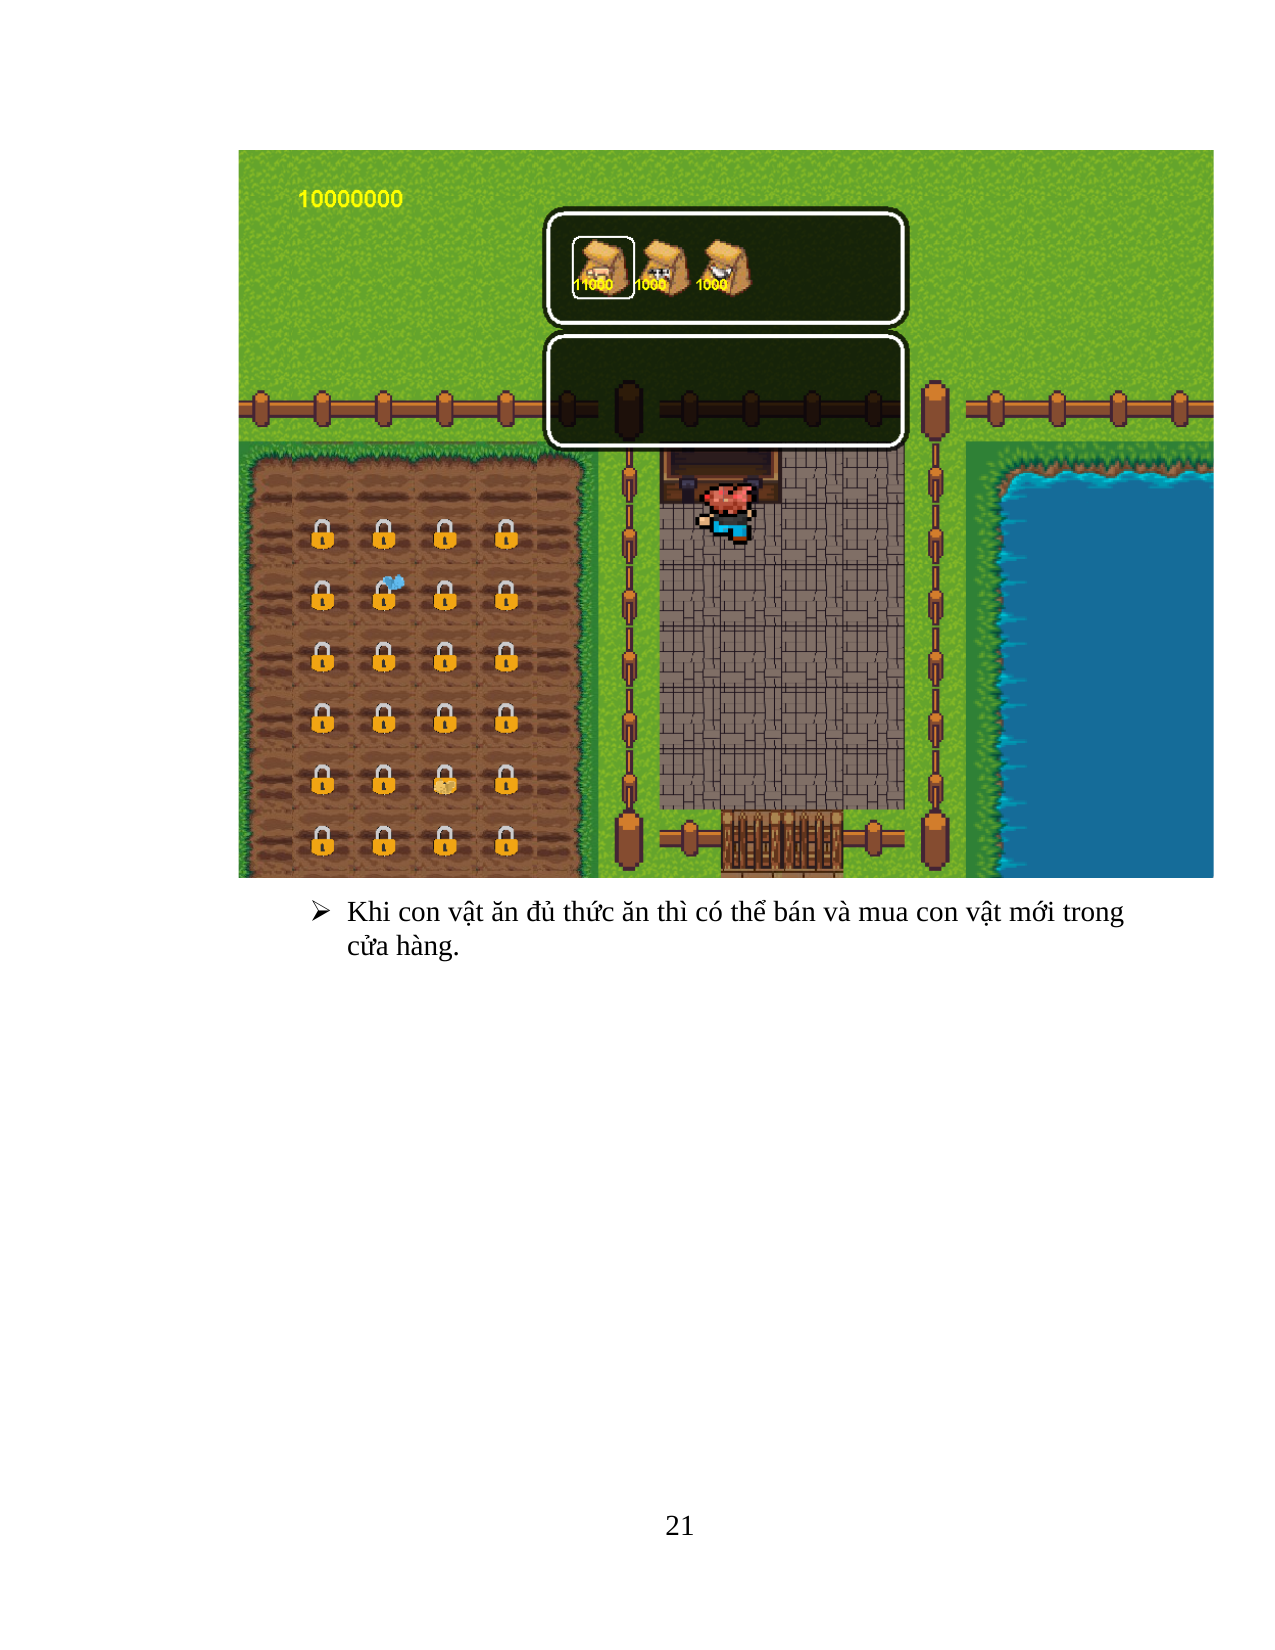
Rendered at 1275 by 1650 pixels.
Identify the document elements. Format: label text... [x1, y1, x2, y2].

list Khi con vật ăn đủ thức ăn thì có thể bán và mua con vật mới trong cửa hàng. [309, 894, 1125, 961]
picture [238, 150, 1214, 878]
